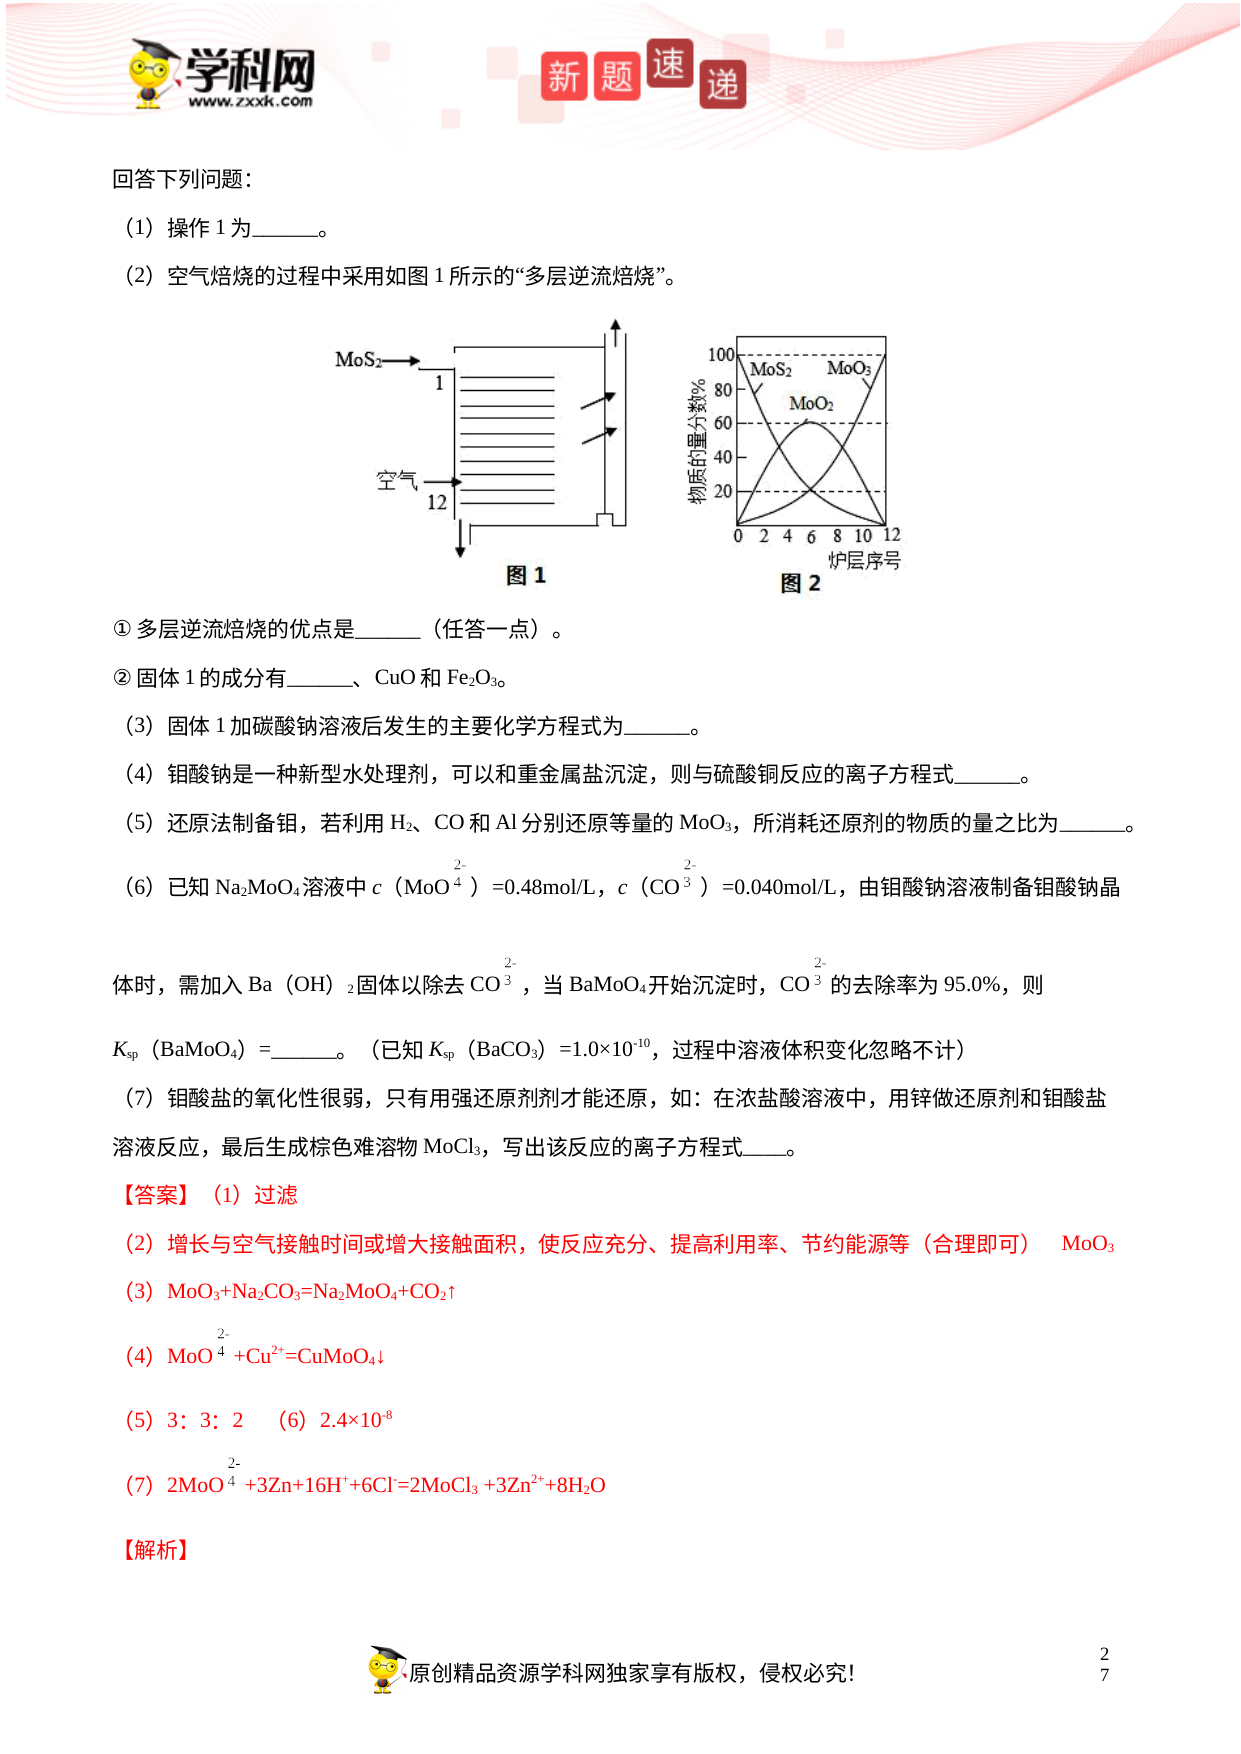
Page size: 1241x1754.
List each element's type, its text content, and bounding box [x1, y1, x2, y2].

text （1）操作1为______。 [112, 210, 1128, 243]
text （4）MoO+Cu2+=CuMoO4↓ [112, 1323, 1128, 1388]
text （6）已知Na2MoO4溶液中c（MoO）=0.48mol/L，c（CO）=0.040mol/L，由钼酸钠溶液制备钼酸钠晶体时，需加入Ba（OH）2固体以除去CO，当BaMoO4开始沉淀时，CO的去除率为95.0%，则Ksp（BaMoO4）=______。（已知Ksp（BaCO3）=1.0×10-10，过程中溶液体积变化忽略不计） [112, 854, 1128, 1065]
text （3）固体1加碳酸钠溶液后发生的主要化学方程式为______。 [112, 709, 1128, 741]
text （2）空气焙烧的过程中采用如图1所示的“多层逆流焙烧”。 [112, 259, 1128, 291]
picture [5, 3, 1240, 150]
picture [363, 1642, 409, 1696]
text ②固体1的成分有______、CuO和Fe2O3。 [112, 660, 1128, 693]
text （5）还原法制备钼，若利用H2、CO和Al分别还原等量的MoO3，所消耗还原剂的物质的量之比为______。 [112, 805, 1128, 838]
text 【答案】（1）过滤 [112, 1178, 1128, 1210]
text （7）钼酸盐的氧化性很弱，只有用强还原剂剂才能还原，如：在浓盐酸溶液中，用锌做还原剂和钼酸盐溶液反应，最后生成棕色难溶物MoCl3，写出该反应的离子方程式____。 [112, 1081, 1128, 1162]
text （4）钼酸钠是一种新型水处理剂，可以和重金属盐沉淀，则与硫酸铜反应的离子方程式______。 [112, 757, 1128, 789]
text （5）3：3：2 （6）2.4×10-8 [112, 1404, 1128, 1436]
text （7）2MoO+3Zn+16H++6Cl-=2MoCl3 +3Zn2++8H2O [112, 1452, 1128, 1517]
text ①多层逆流焙烧的优点是______（任答一点）。 [112, 612, 1128, 644]
text 回答下列问题： [112, 162, 1128, 194]
text 【解析】 [112, 1533, 1128, 1565]
picture [322, 307, 918, 600]
text （2）增长与空气接触时间或增大接触面积，使反应充分、提高利用率、节约能源等（合理即可） MoO3 [112, 1226, 1128, 1259]
text （3）MoO3+Na2CO3=Na2MoO4+CO2↑ [112, 1274, 1128, 1307]
